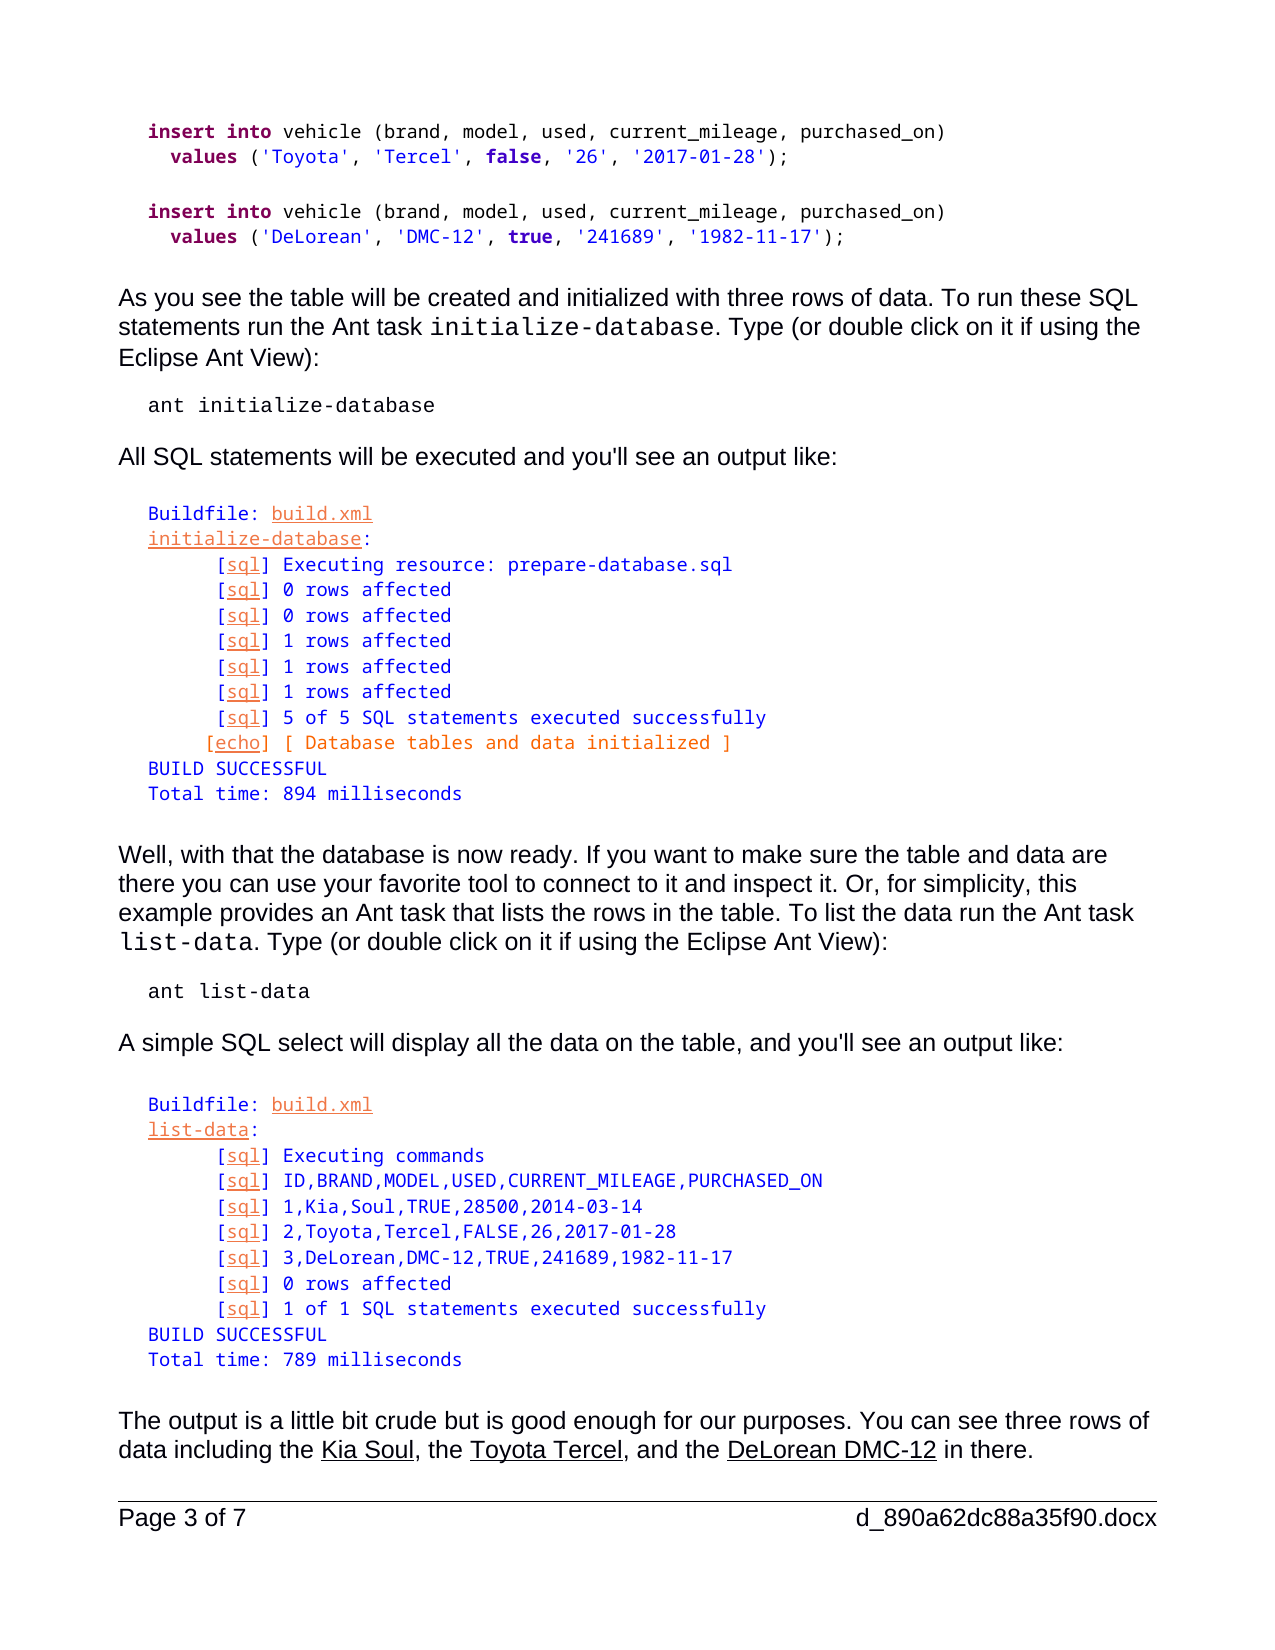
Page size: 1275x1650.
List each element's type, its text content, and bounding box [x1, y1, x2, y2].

text [sql] Executing resource: prepare-database.sql [148, 551, 1157, 576]
text All SQL statements will be executed and you'll see an output like: [118, 442, 1157, 471]
text list-data: [148, 1117, 1157, 1142]
text ant list-data [148, 981, 1157, 1005]
text initialize-database: [148, 525, 1157, 551]
text values ('Toyota', 'Tercel', false, '26', '2017-01-28'); [148, 144, 1157, 169]
text [sql] 0 rows affected [148, 576, 1157, 602]
text As you see the table will be created and initialized with three rows of data. To run these SQL statements run the Ant task initialize-database. Type (or double click on it if using the Eclipse Ant View): [118, 283, 1157, 371]
text [sql] 2,Toyota,Tercel,FALSE,26,2017-01-28 [148, 1219, 1157, 1244]
text Total time: 894 milliseconds [148, 781, 1157, 806]
text ant initialize-database [148, 395, 1157, 419]
text insert into vehicle (brand, model, used, current_mileage, purchased_on) [148, 198, 1157, 223]
text Buildfile: build.xml [148, 1091, 1157, 1117]
text Buildfile: build.xml [148, 500, 1157, 525]
text insert into vehicle (brand, model, used, current_mileage, purchased_on) [148, 118, 1157, 144]
text BUILD SUCCESSFUL [148, 755, 1157, 781]
text [sql] 1 of 1 SQL statements executed successfully [148, 1295, 1157, 1321]
text [sql] 0 rows affected [148, 1270, 1157, 1295]
text Well, with that the database is now ready. If you want to make sure the table and data are there you can use your favorite tool to connect to it and inspect it. Or, for simplicity, this example provides an Ant task that lists the rows in the table. To list the data run the Ant task list-data. Type (or double click on it if using the Eclipse Ant View): [118, 840, 1157, 957]
text [sql] ID,BRAND,MODEL,USED,CURRENT_MILEAGE,PURCHASED_ON [148, 1168, 1157, 1193]
text [sql] Executing commands [148, 1142, 1157, 1168]
text [sql] 1,Kia,Soul,TRUE,28500,2014-03-14 [148, 1193, 1157, 1219]
text [sql] 0 rows affected [148, 602, 1157, 627]
text [sql] 1 rows affected [148, 678, 1157, 704]
text [sql] 5 of 5 SQL statements executed successfully [148, 704, 1157, 729]
text values ('DeLorean', 'DMC-12', true, '241689', '1982-11-17'); [148, 223, 1157, 249]
text [echo] [ Database tables and data initialized ] [148, 729, 1157, 755]
text [sql] 3,DeLorean,DMC-12,TRUE,241689,1982-11-17 [148, 1244, 1157, 1270]
text [sql] 1 rows affected [148, 627, 1157, 653]
text Total time: 789 milliseconds [148, 1346, 1157, 1372]
text BUILD SUCCESSFUL [148, 1321, 1157, 1346]
text [sql] 1 rows affected [148, 653, 1157, 678]
text A simple SQL select will display all the data on the table, and you'll see an output like: [118, 1028, 1157, 1057]
